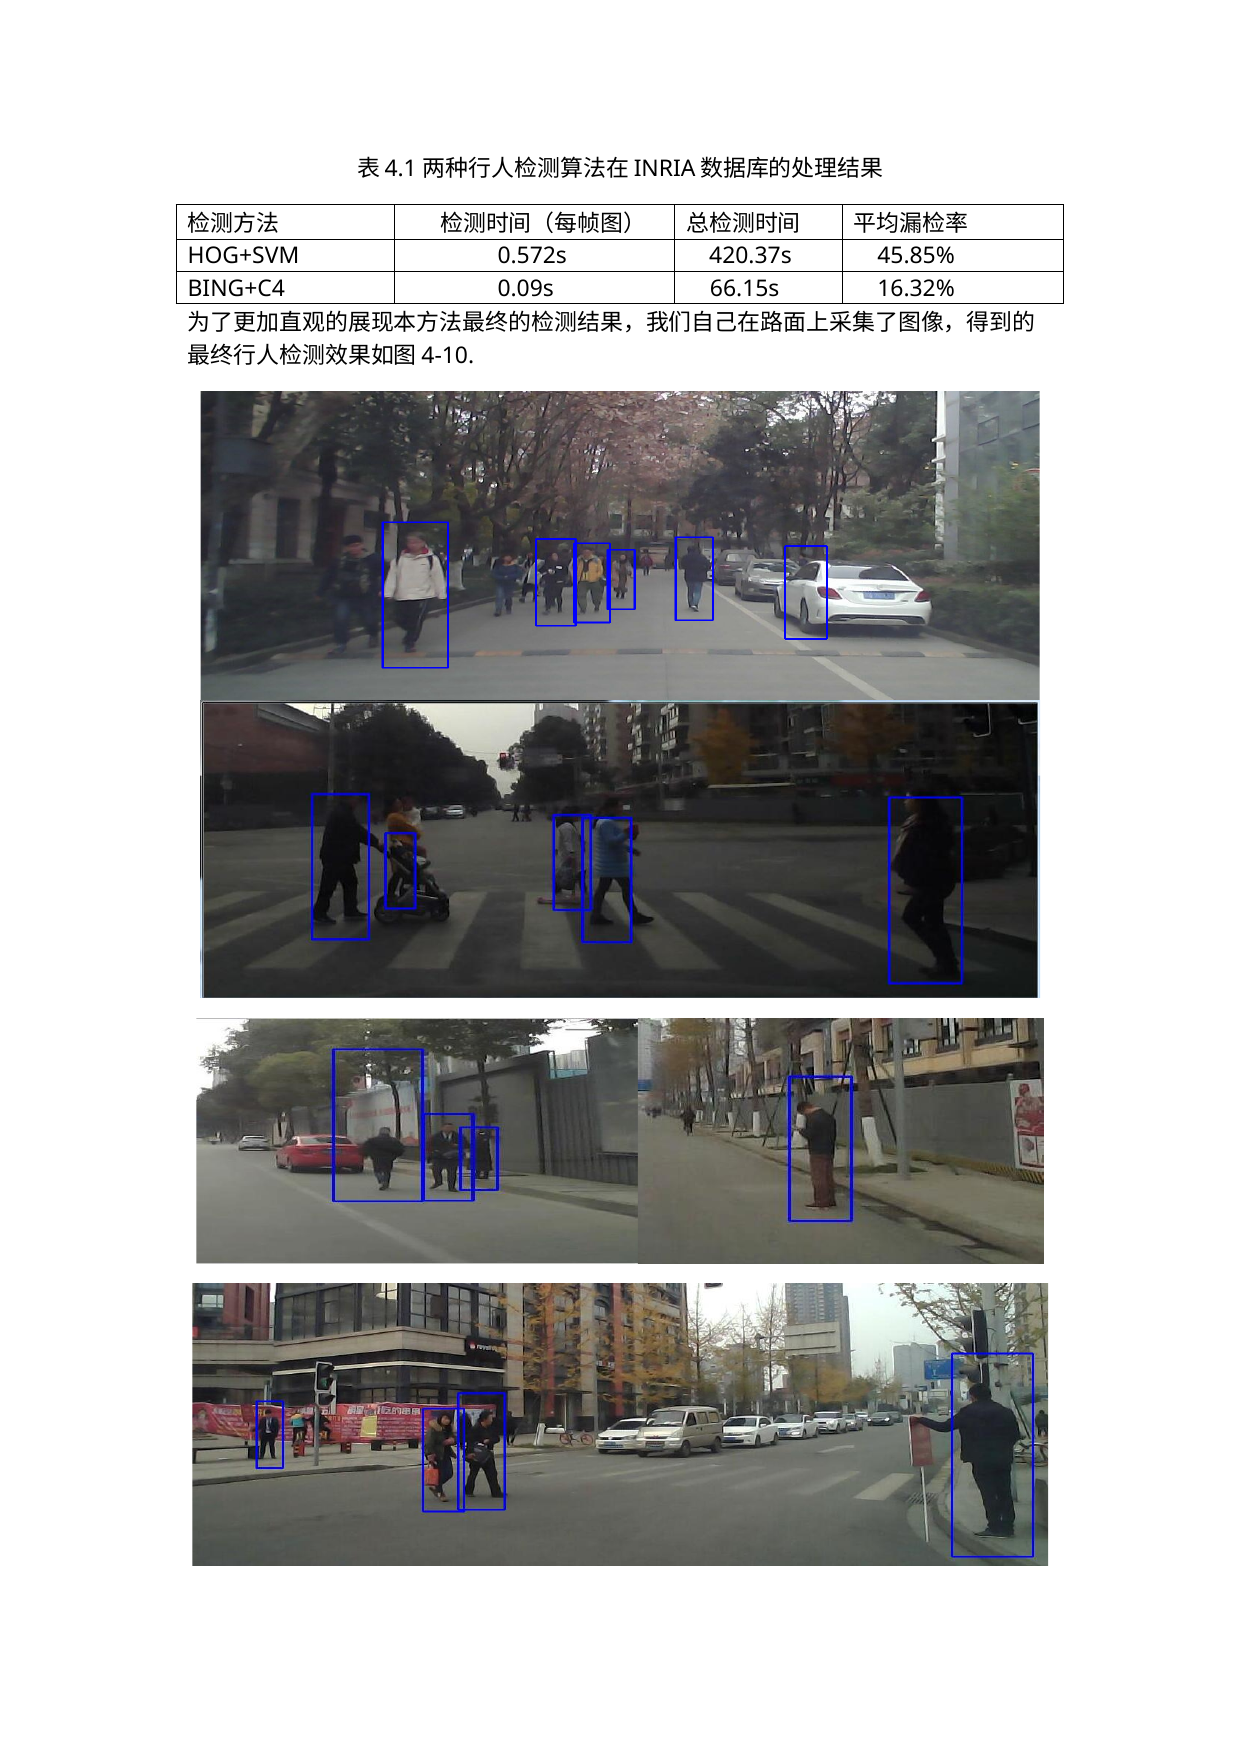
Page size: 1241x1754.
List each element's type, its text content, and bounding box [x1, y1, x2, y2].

text 表4.1 两种行人检测算法在INRIA数据库的处理结果 [187, 150, 1053, 183]
picture [192, 1283, 1049, 1566]
table_cell BING+C4 [177, 272, 394, 303]
table_cell HOG+SVM [177, 240, 394, 271]
text 为了更加直观的展现本方法最终的检测结果，我们自己在路面上采集了图像，得到的最终行人检测效果如图4-10. [187, 304, 1053, 371]
table_cell 0.09s [395, 272, 674, 303]
table_header 总检测时间 [675, 205, 842, 238]
table_header 平均漏检率 [843, 205, 1063, 238]
table_cell 45.85% [843, 240, 1063, 271]
picture [196, 1018, 1044, 1264]
picture [200, 391, 1041, 998]
table_header 检测时间（每帧图） [395, 205, 674, 238]
table_cell 16.32% [843, 272, 1063, 303]
table_cell 0.572s [395, 240, 674, 271]
table_header 检测方法 [177, 205, 394, 238]
table_cell 66.15s [675, 272, 842, 303]
table_cell 420.37s [675, 240, 842, 271]
